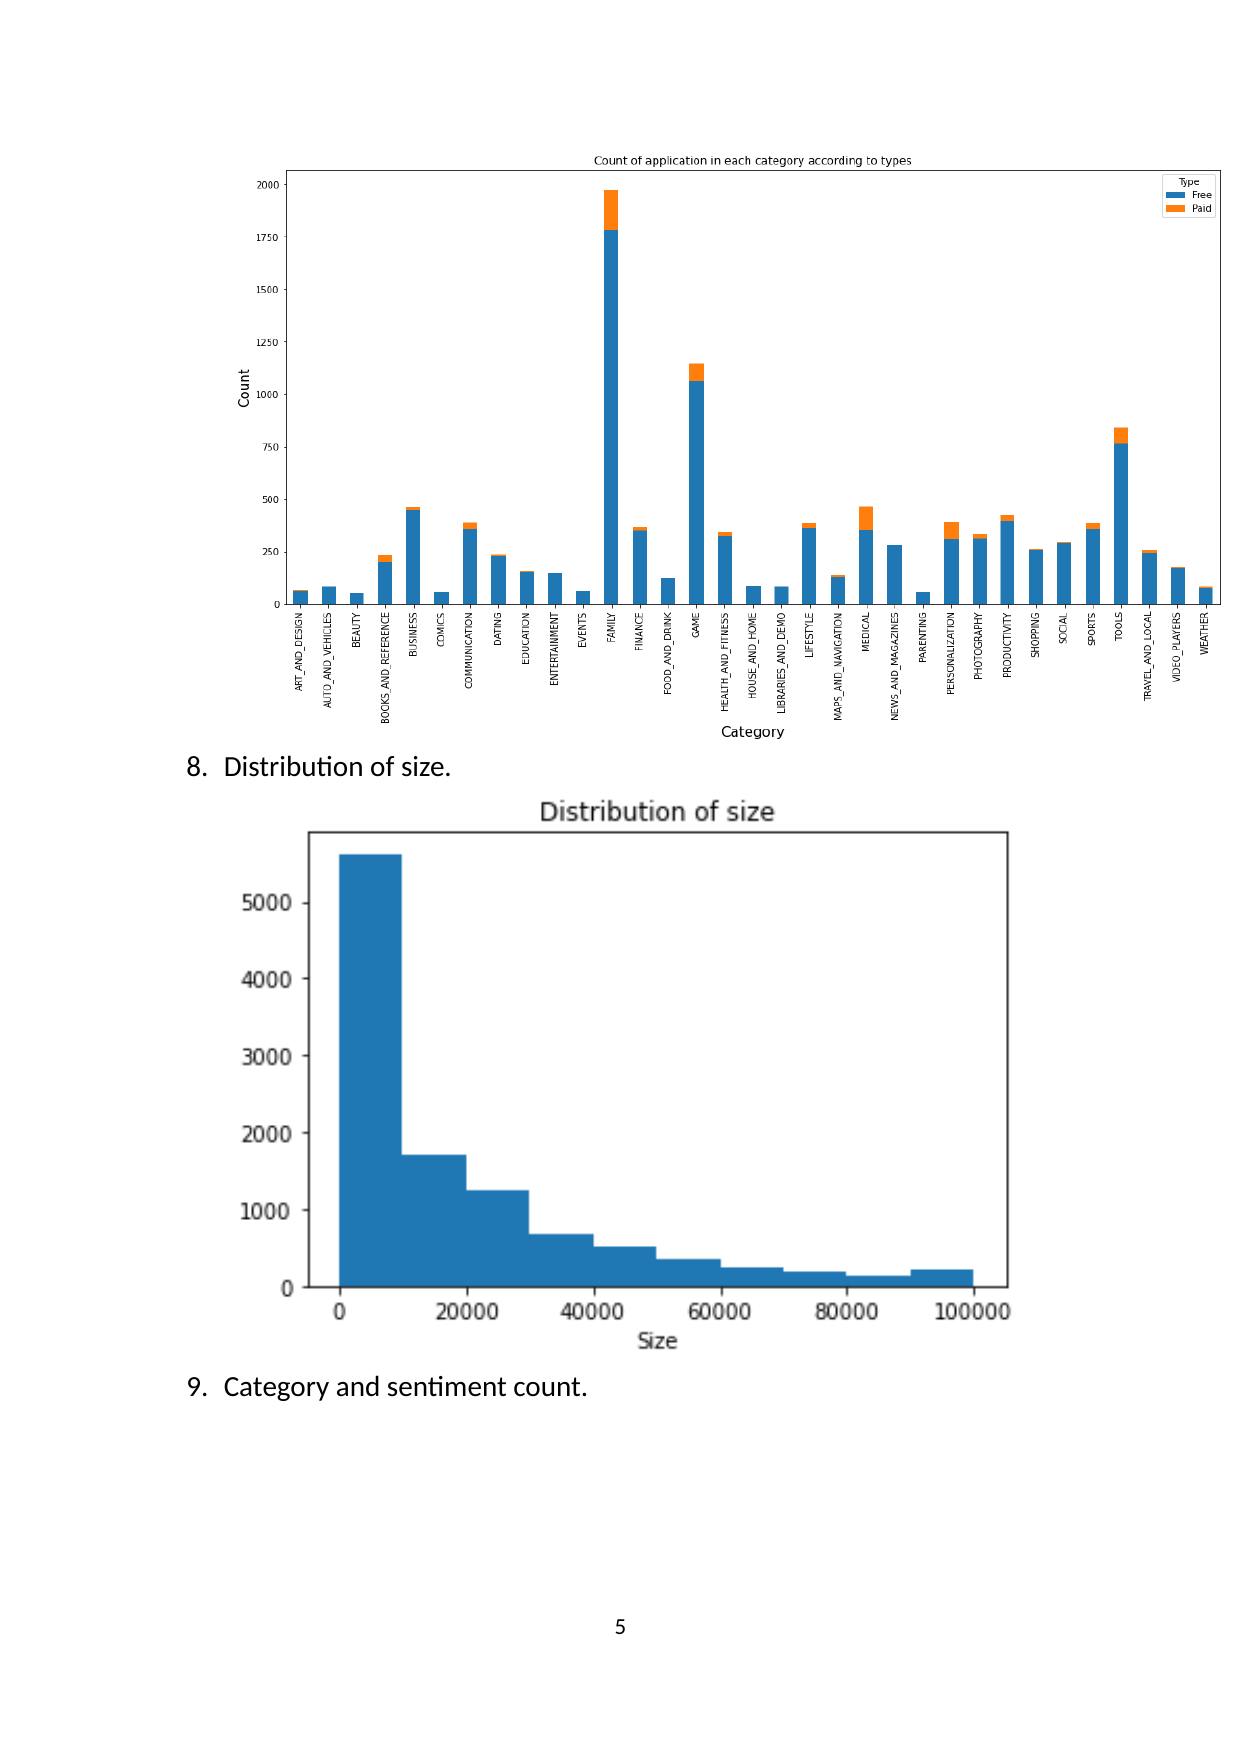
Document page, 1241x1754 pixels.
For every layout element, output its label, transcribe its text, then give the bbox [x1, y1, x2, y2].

picture [225, 786, 1028, 1366]
list Category and sentiment count. [186, 1368, 1035, 1404]
list Distribution of size. [186, 748, 1035, 783]
picture [231, 150, 1226, 745]
